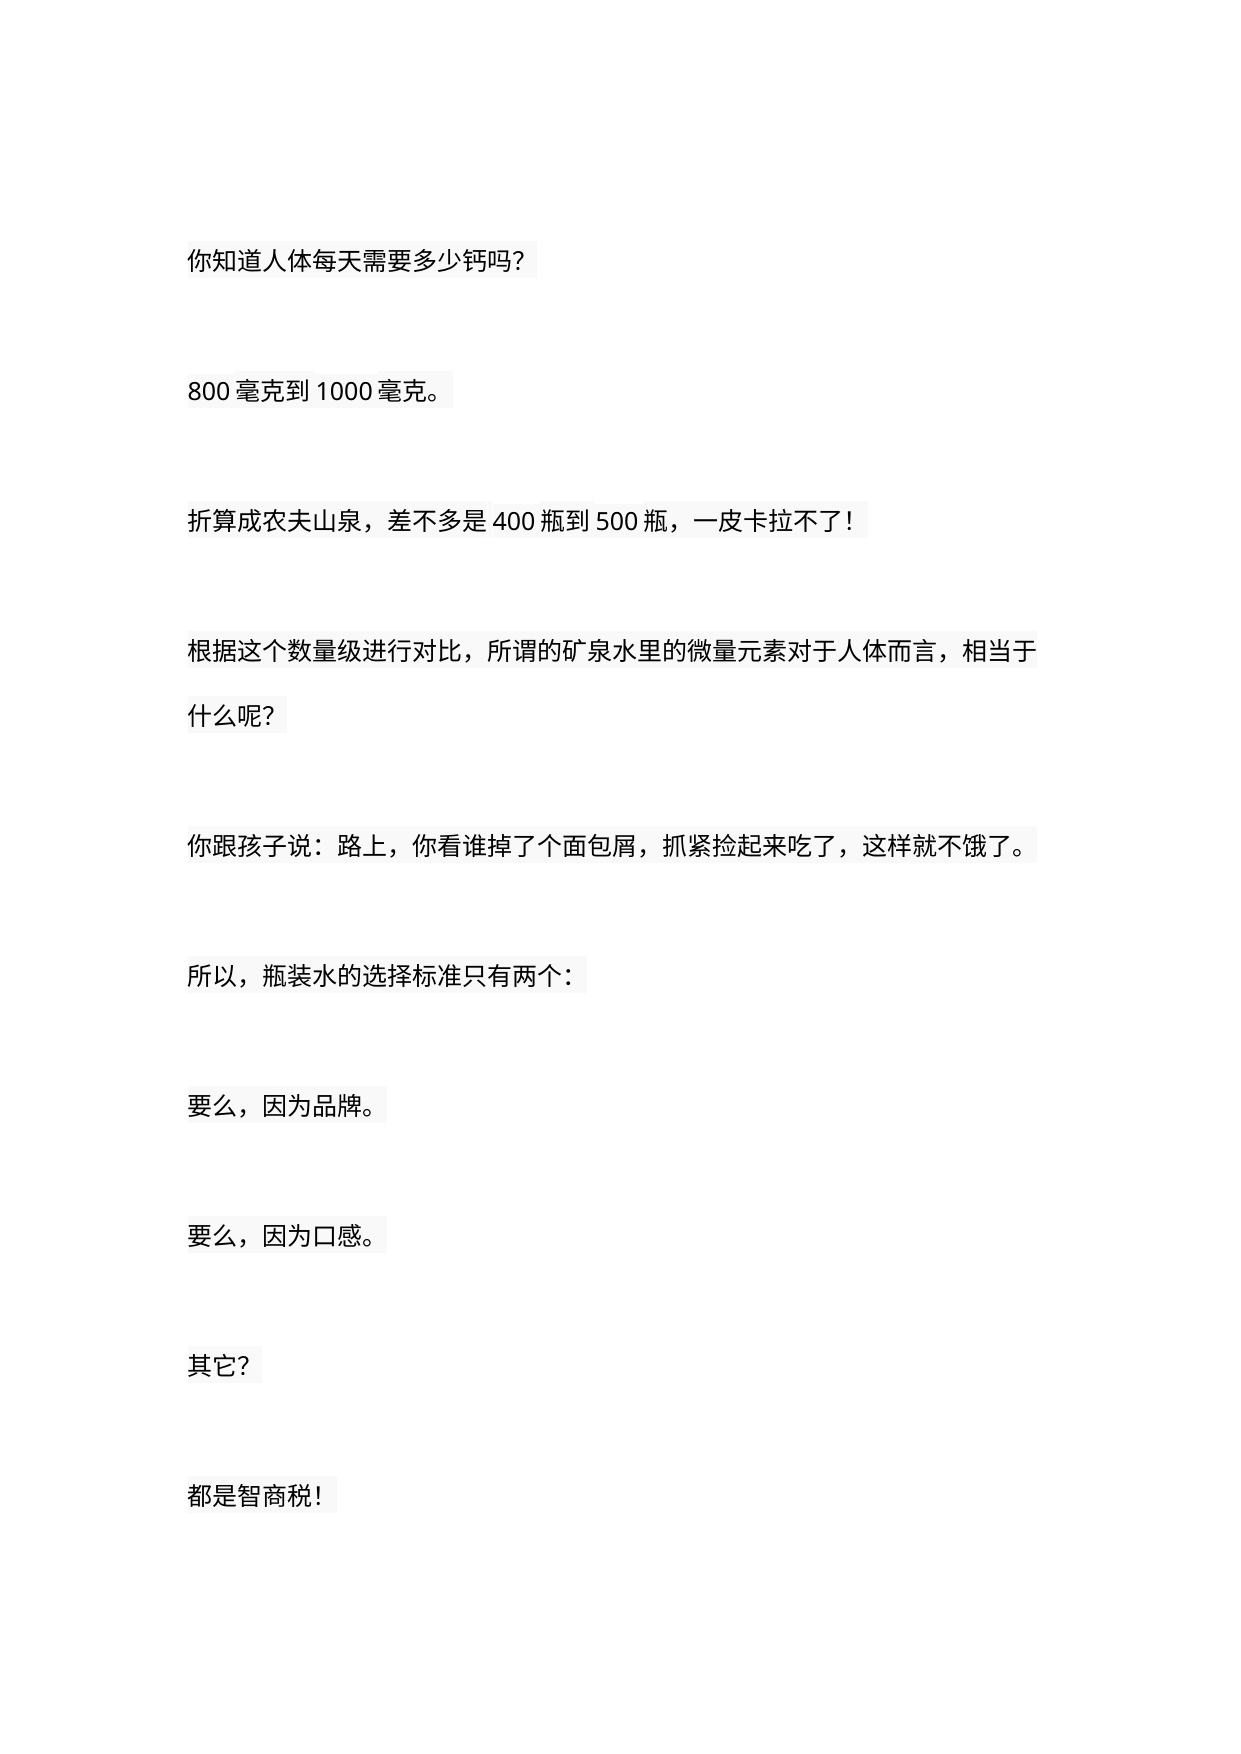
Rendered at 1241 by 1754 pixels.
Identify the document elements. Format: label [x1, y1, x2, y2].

text [187, 162, 1053, 1527]
